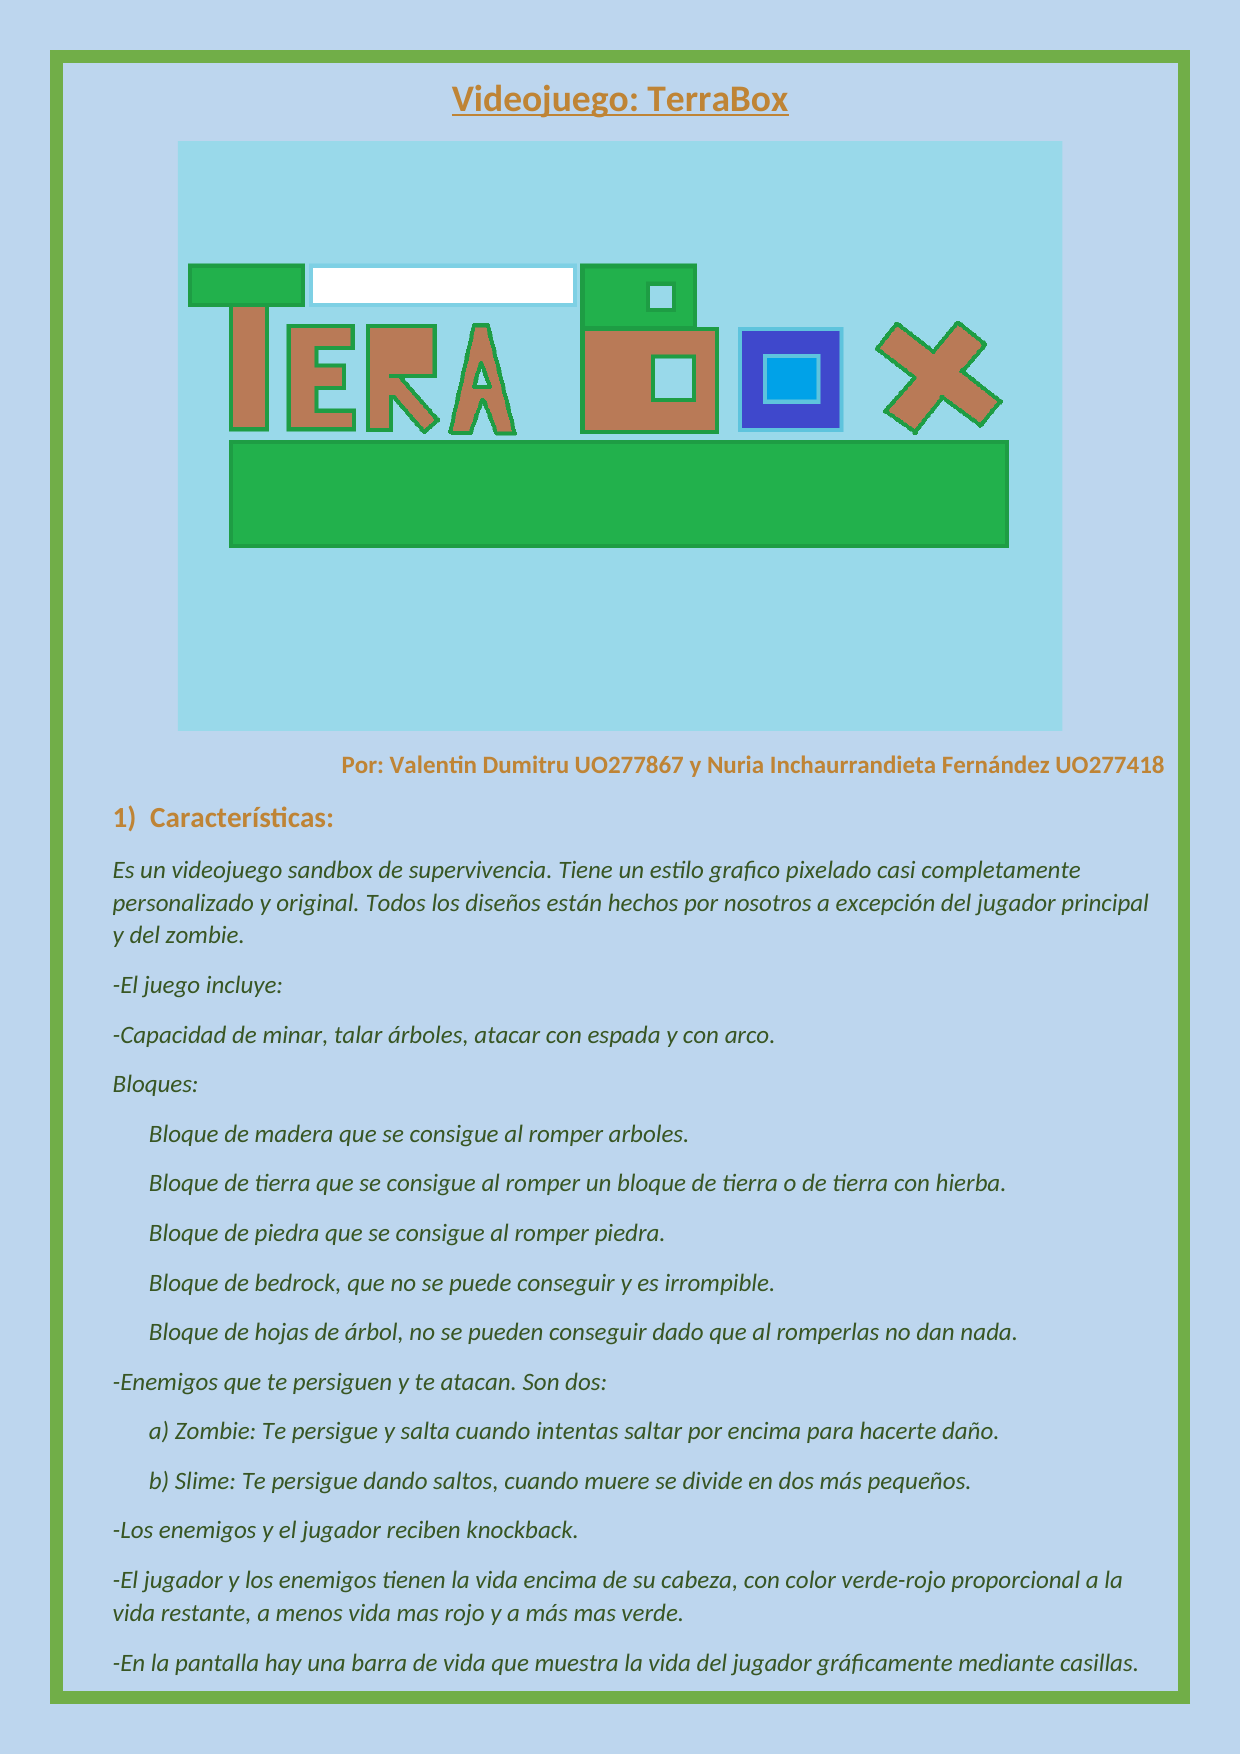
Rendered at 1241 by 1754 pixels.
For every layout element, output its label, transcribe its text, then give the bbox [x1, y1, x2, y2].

text -El jugador y los enemigos tienen la vida encima de su cabeza, con color verde-rojo proporcional a la vida restante, a menos vida mas rojo y a más mas verde. [112, 1564, 1165, 1628]
text -Enemigos que te persiguen y te atacan. Son dos: [112, 1366, 1165, 1396]
text Bloque de hojas de árbol, no se pueden conseguir dado que al romperlas no dan nada. [149, 1316, 1165, 1347]
list Características: [112, 799, 1165, 834]
text a) Zombie: Te persigue y salta cuando intentas saltar por encima para hacerte daño. [112, 1415, 1165, 1446]
text Bloque de madera que se consigue al romper arboles. [149, 1118, 1165, 1148]
text Bloques: [112, 1068, 1165, 1099]
text Bloque de tierra que se consigue al romper un bloque de tierra o de tierra con hierba. [149, 1167, 1165, 1198]
picture [177, 141, 1063, 731]
text Por: Valentin Dumitru UO277867 y Nuria Inchaurrandieta Fernández UO277418 [75, 749, 1165, 779]
text -Los enemigos y el jugador reciben knockback. [112, 1514, 1165, 1545]
text Bloque de bedrock, que no se puede conseguir y es irrompible. [149, 1267, 1165, 1297]
text -Capacidad de minar, talar árboles, atacar con espada y con arco. [112, 1019, 1165, 1049]
text Es un videojuego sandbox de supervivencia. Tiene un estilo grafico pixelado casi completamente personalizado y original. Todos los diseños están hechos por nosotros a excepción del jugador principal y del zombie. [112, 854, 1165, 950]
text -En la pantalla hay una barra de vida que muestra la vida del jugador gráficamente mediante casillas. [112, 1647, 1165, 1677]
text Bloque de piedra que se consigue al romper piedra. [149, 1217, 1165, 1248]
text Videojuego: TerraBox [75, 75, 1165, 121]
text b) Slime: Te persigue dando saltos, cuando muere se divide en dos más pequeños. [112, 1465, 1165, 1496]
text -El juego incluye: [112, 969, 1165, 1000]
